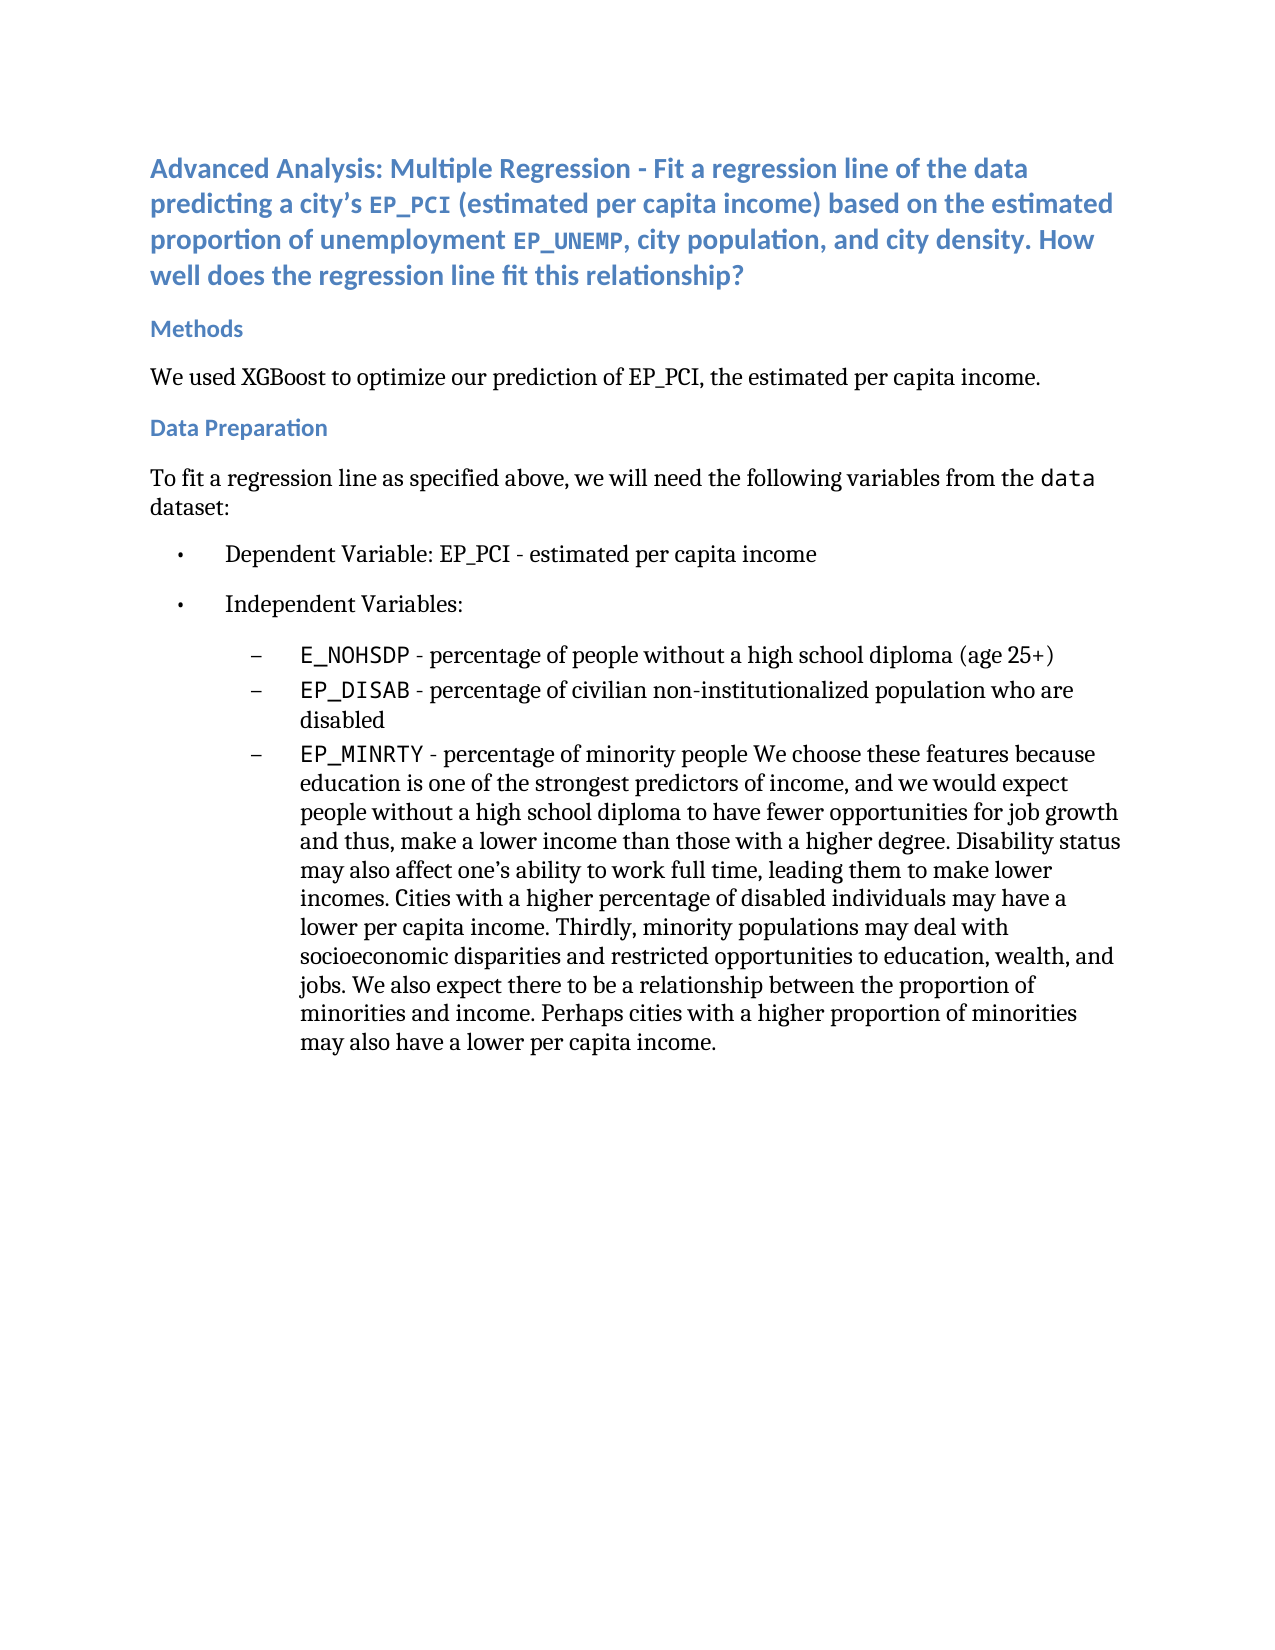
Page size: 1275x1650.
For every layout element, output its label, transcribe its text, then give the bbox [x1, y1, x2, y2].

list Dependent Variable: EP_PCI - estimated per capita income [175, 540, 1125, 569]
list Independent Variables: [175, 590, 1125, 618]
subtitle Advanced Analysis: Multiple Regression - Fit a regression line of the data predicting a city’s EP_PCI (estimated per capita income) based on the estimated proportion of unemployment EP_UNEMP, city population, and city density. How well does the regression line fit this relationship? [150, 150, 1125, 292]
list EP_DISAB - percentage of civilian non-institutionalized population who are disabled [250, 674, 1125, 734]
list E_NOHSDP - percentage of people without a high school diploma (age 25+) [250, 639, 1125, 671]
list EP_MINRTY - percentage of minority people We choose these features because education is one of the strongest predictors of income, and we would expect people without a high school diploma to have fewer opportunities for job growth and thus, make a lower income than those with a higher degree. Disability status may also affect one’s ability to work full time, leading them to make lower incomes. Cities with a higher percentage of disabled individuals may have a lower per capita income. Thirdly, minority populations may deal with socioeconomic disparities and restricted opportunities to education, wealth, and jobs. We also expect there to be a relationship between the proportion of minorities and income. Perhaps cities with a higher proportion of minorities may also have a lower per capita income. [250, 738, 1125, 1057]
text To fit a regression line as specified above, we will need the following variables from the data dataset: [150, 461, 1125, 521]
text We used XGBoost to optimize our prediction of EP_PCI, the estimated per capita income. [150, 363, 1125, 391]
subtitle Data Preparation [150, 412, 1125, 443]
subtitle Methods [150, 313, 1125, 344]
